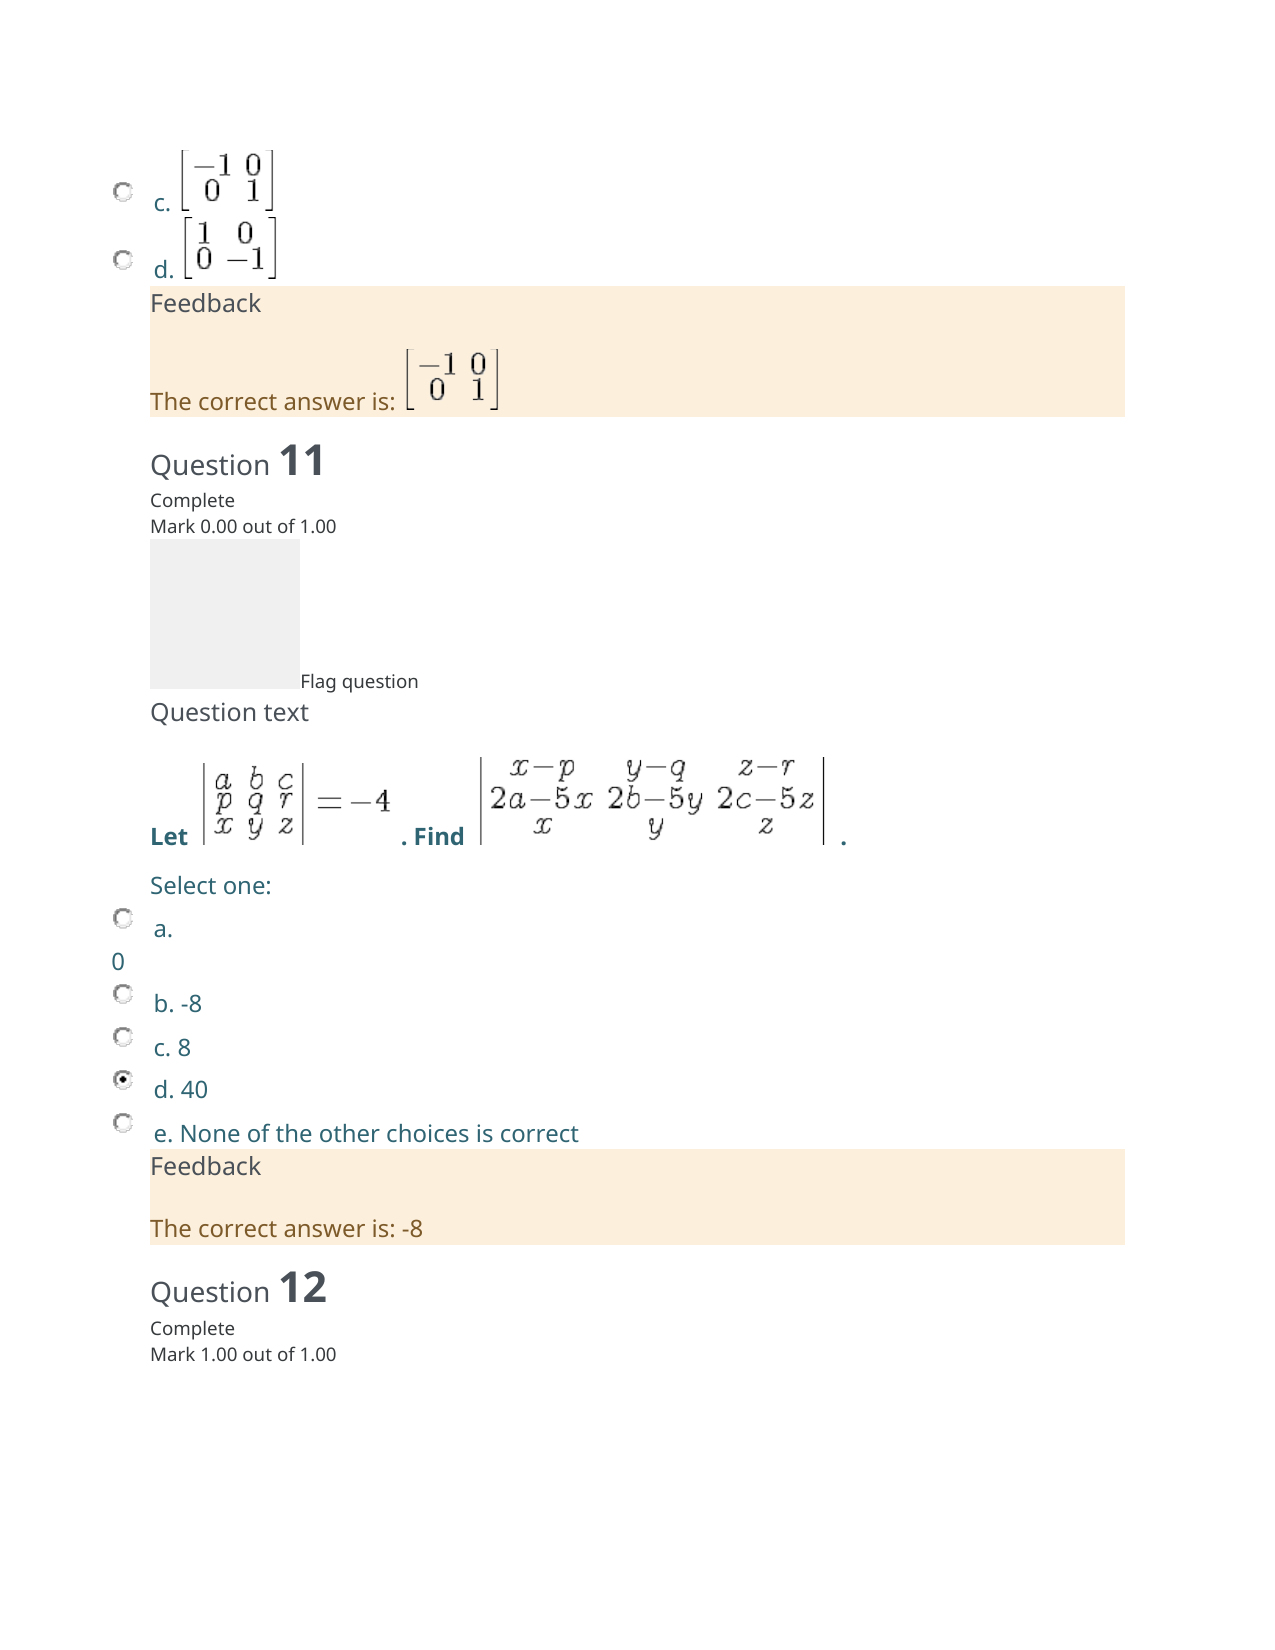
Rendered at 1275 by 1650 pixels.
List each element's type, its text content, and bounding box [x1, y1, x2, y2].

text d. [111, 218, 1125, 286]
text Complete [150, 488, 1125, 513]
text Mark 1.00 out of 1.00 [150, 1341, 1125, 1367]
text c. 8 [111, 1020, 1125, 1063]
text Mark 0.00 out of 1.00 [150, 513, 1125, 539]
text Question 11 [150, 429, 1125, 488]
text The correct answer is: [150, 349, 1125, 417]
text Complete [150, 1316, 1125, 1341]
text Select one: [150, 869, 1125, 901]
text c. [111, 150, 1125, 218]
text Feedback [150, 1149, 1125, 1183]
text Question text [150, 694, 1125, 728]
text a. [111, 901, 1125, 944]
text Question 12 [150, 1257, 1125, 1316]
text The correct answer is: -8 [150, 1212, 1125, 1245]
text e. None of the other choices is correct [111, 1106, 1125, 1149]
picture [194, 763, 395, 845]
text d. 40 [111, 1063, 1125, 1106]
text Flag question [150, 539, 1125, 694]
text b. -8 [111, 977, 1125, 1020]
picture [471, 757, 834, 845]
picture [177, 150, 278, 211]
text 0 [111, 944, 1125, 977]
text Feedback [150, 286, 1125, 320]
picture [180, 217, 281, 279]
picture [402, 349, 503, 410]
